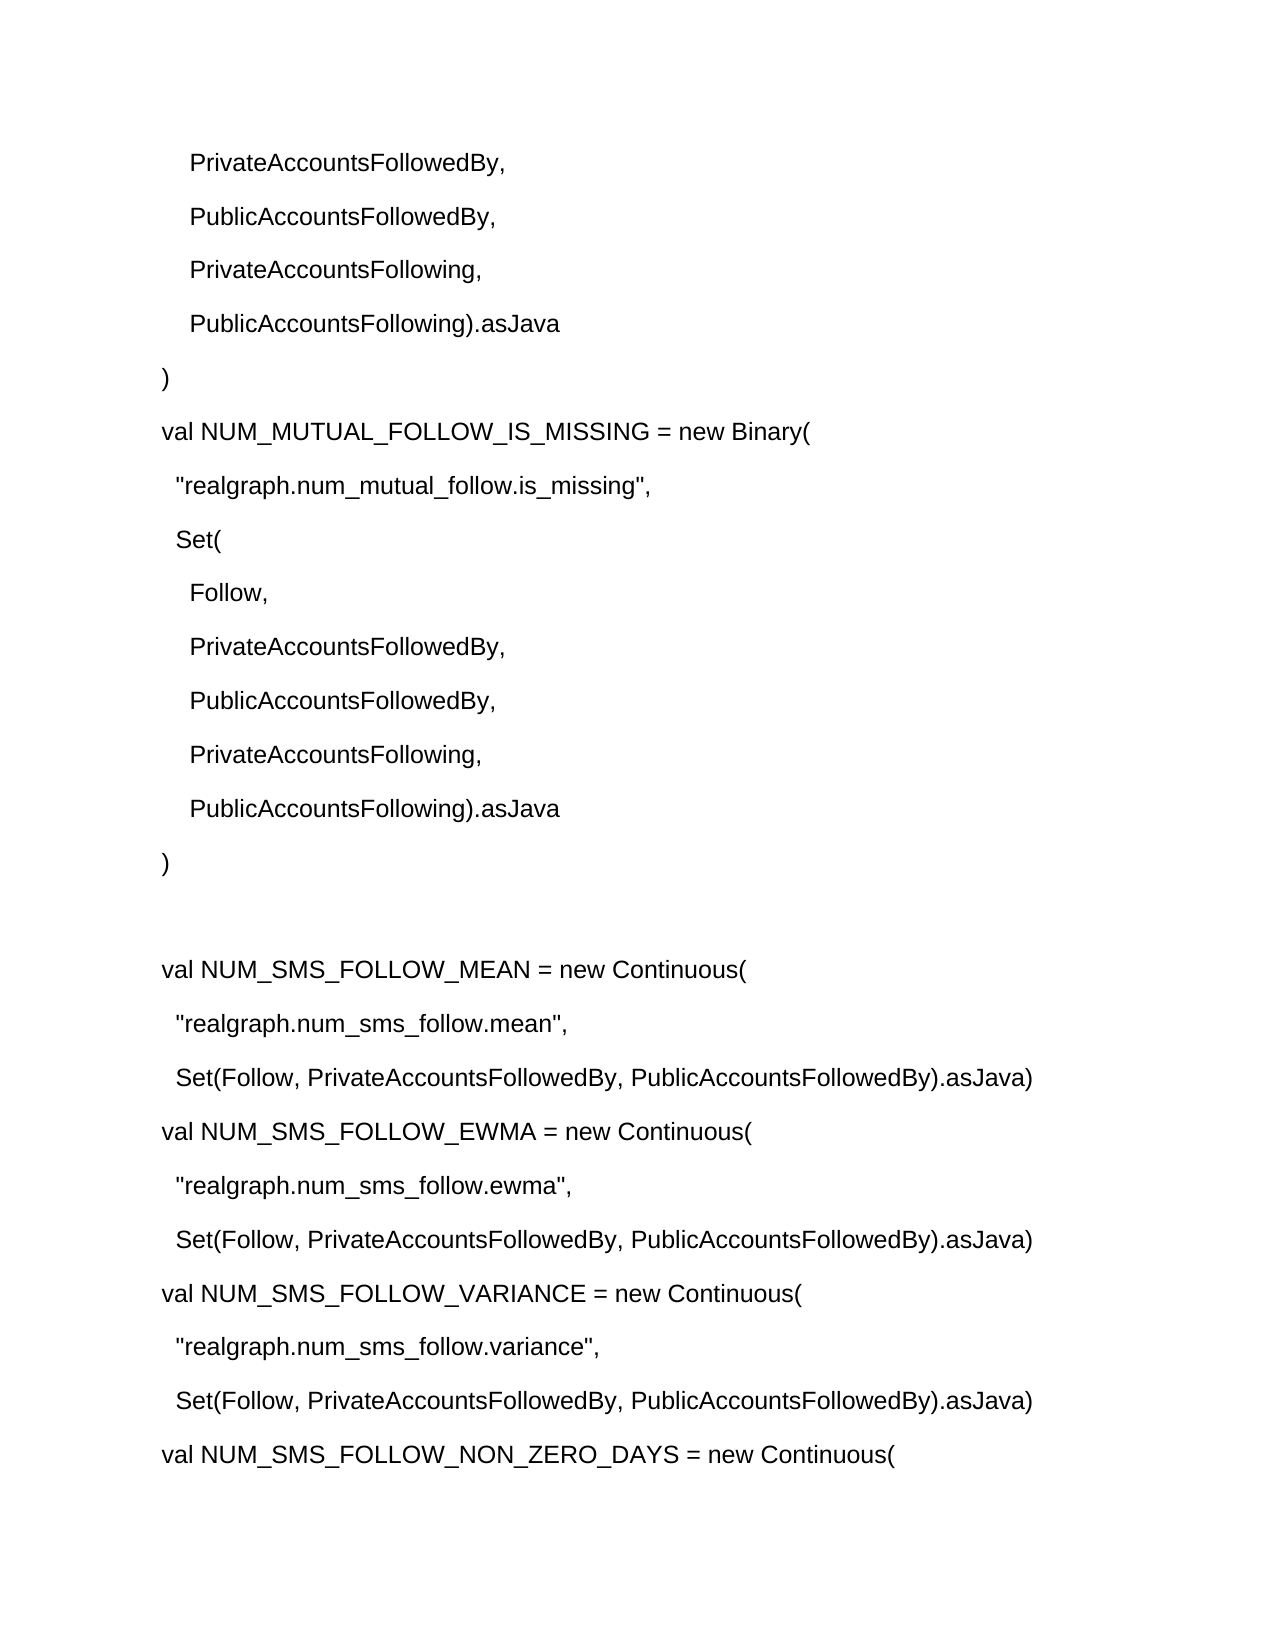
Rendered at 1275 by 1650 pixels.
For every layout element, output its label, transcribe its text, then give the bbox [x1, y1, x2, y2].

text "realgraph.num_mutual_follow.is_missing", [148, 471, 1127, 499]
text PublicAccountsFollowedBy, [148, 686, 1127, 715]
text PrivateAccountsFollowedBy, [148, 632, 1127, 661]
text val NUM_MUTUAL_FOLLOW_IS_MISSING = new Binary( [148, 417, 1127, 446]
text "realgraph.num_sms_follow.ewma", [148, 1171, 1127, 1199]
text PublicAccountsFollowedBy, [148, 201, 1127, 230]
text ) [148, 363, 1127, 392]
text ) [148, 848, 1127, 876]
text PrivateAccountsFollowing, [148, 740, 1127, 769]
text Set(Follow, PrivateAccountsFollowedBy, PublicAccountsFollowedBy).asJava) [148, 1225, 1127, 1253]
text PublicAccountsFollowing).asJava [148, 794, 1127, 823]
text val NUM_SMS_FOLLOW_EWMA = new Continuous( [148, 1117, 1127, 1146]
text val NUM_SMS_FOLLOW_VARIANCE = new Continuous( [148, 1278, 1127, 1307]
text "realgraph.num_sms_follow.mean", [148, 1009, 1127, 1038]
text PublicAccountsFollowing).asJava [148, 309, 1127, 338]
text Follow, [148, 578, 1127, 607]
text "realgraph.num_sms_follow.variance", [148, 1332, 1127, 1361]
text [148, 1386, 1127, 1415]
text Set( [148, 524, 1127, 553]
text Set(Follow, PrivateAccountsFollowedBy, PublicAccountsFollowedBy).asJava) [148, 1063, 1127, 1092]
text PrivateAccountsFollowedBy, [148, 148, 1127, 176]
text val NUM_SMS_FOLLOW_MEAN = new Continuous( [148, 955, 1127, 984]
text PrivateAccountsFollowing, [148, 255, 1127, 284]
text val NUM_SMS_FOLLOW_NON_ZERO_DAYS = new Continuous( [148, 1440, 1127, 1469]
